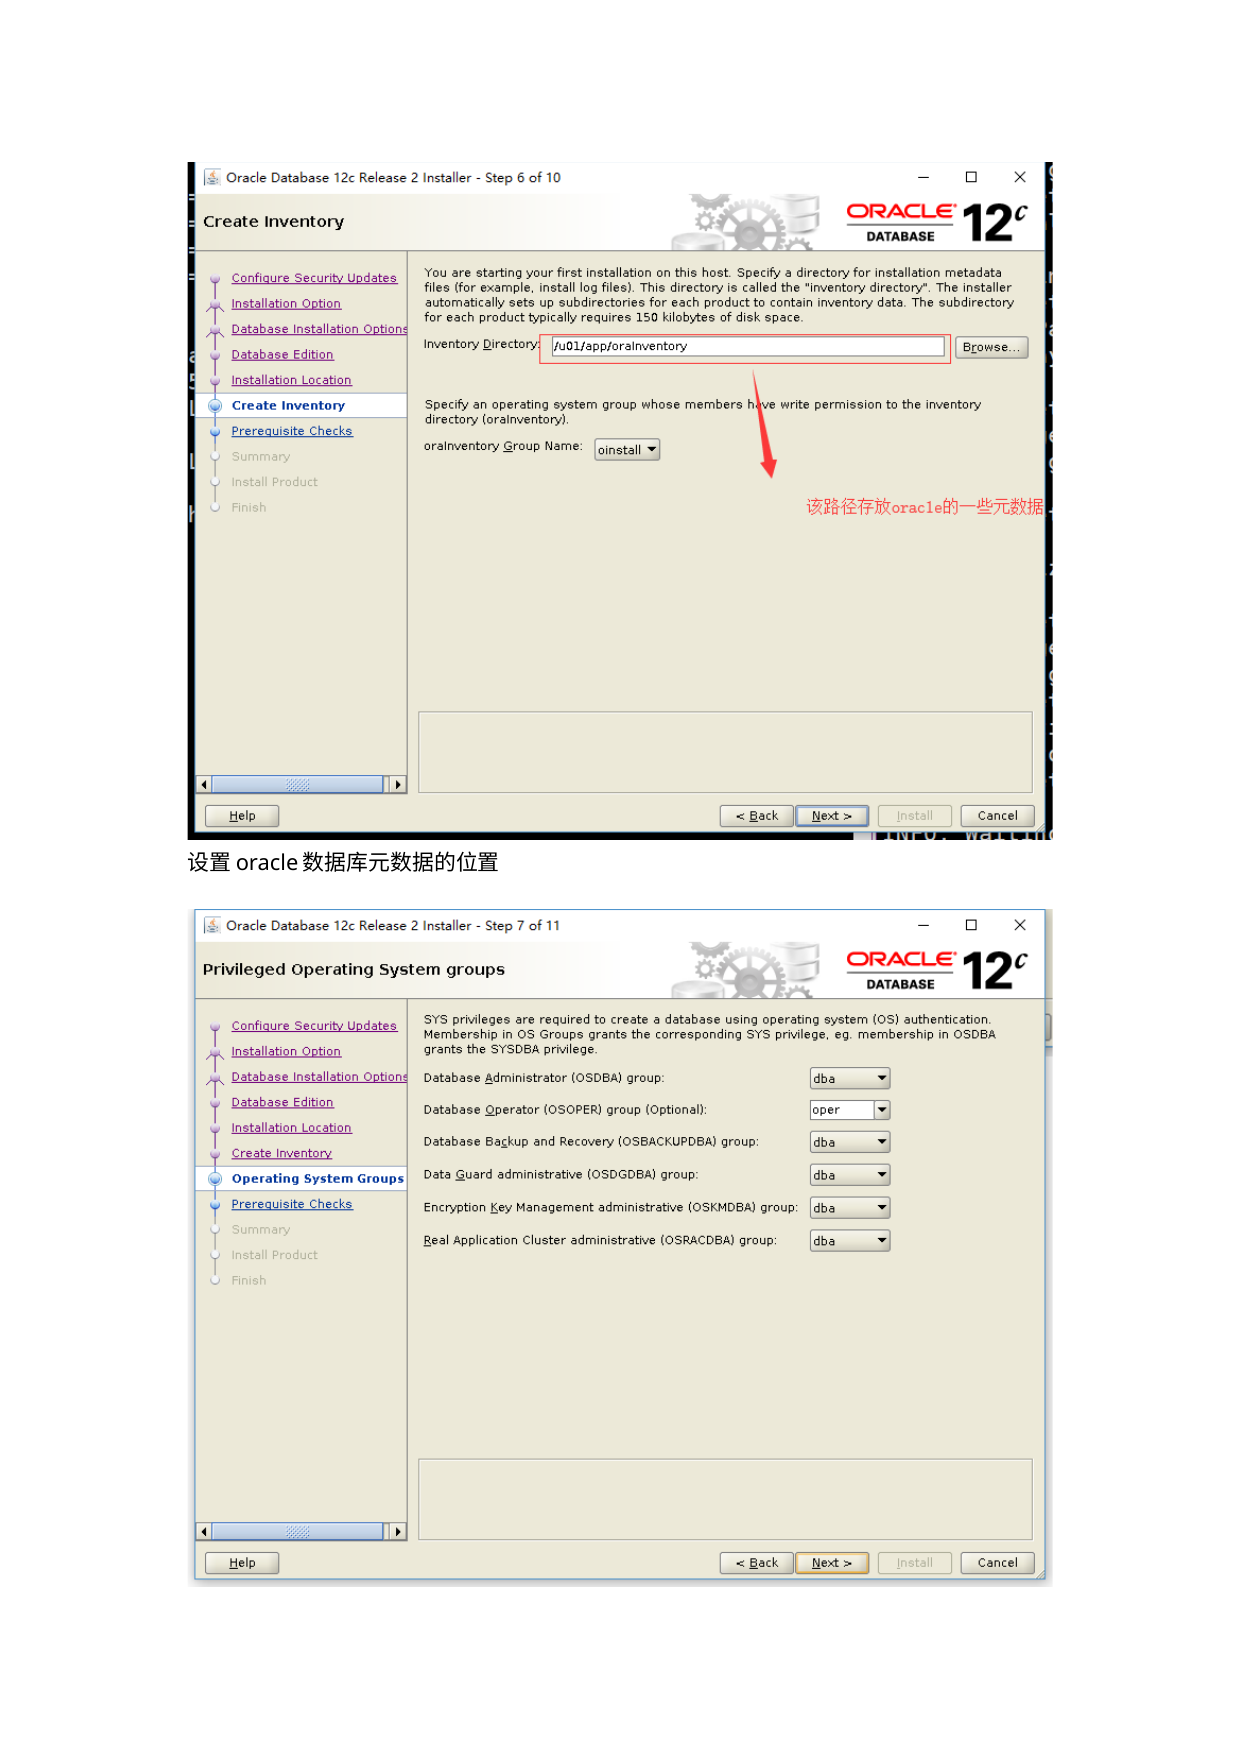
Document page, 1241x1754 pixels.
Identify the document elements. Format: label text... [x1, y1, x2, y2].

text 设置oracle数据库元数据的位置 [187, 844, 1053, 877]
picture [187, 909, 1053, 1587]
picture [187, 162, 1053, 840]
